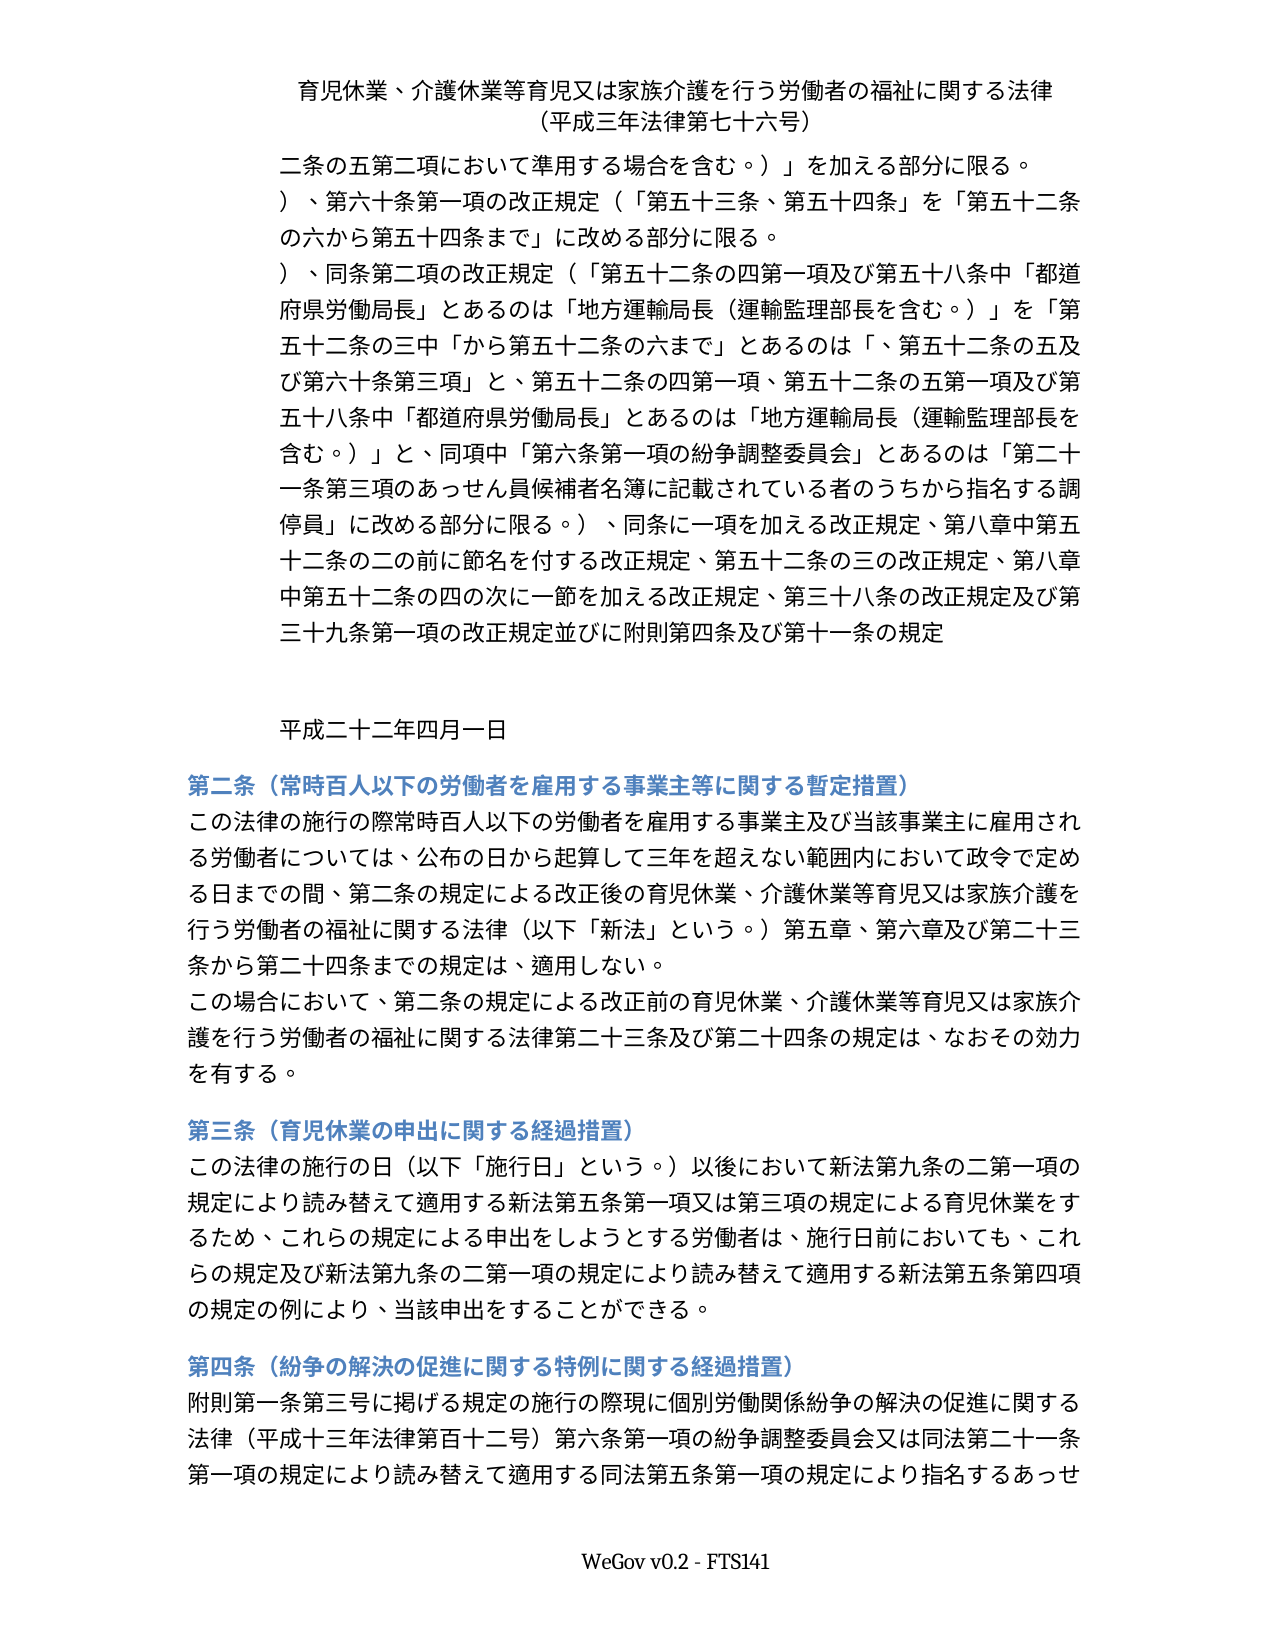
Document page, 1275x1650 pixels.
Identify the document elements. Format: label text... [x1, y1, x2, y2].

text この法律の施行の際常時百人以下の労働者を雇用する事業主及び当該事業主に雇用される労働者については、公布の日から起算して三年を超えない範囲内において政令で定める日までの間、第二条の規定による改正後の育児休業、介護休業等育児又は家族介護を行う労働者の福祉に関する法律（以下「新法」という。）第五章、第六章及び第二十三条から第二十四条までの規定は、適用しない。 この場合において、第二条の規定による改正前の育児休業、介護休業等育児又は家族介護を行う労働者の福祉に関する法律第二十三条及び第二十四条の規定は、なおその効力を有する。 [187, 806, 1087, 1089]
text この法律の施行の日（以下「施行日」という。）以後において新法第九条の二第一項の規定により読み替えて適用する新法第五条第一項又は第三項の規定による育児休業をするため、これらの規定による申出をしようとする労働者は、施行日前においても、これらの規定及び新法第九条の二第一項の規定により読み替えて適用する新法第五条第四項の規定の例により、当該申出をすることができる。 [187, 1151, 1087, 1326]
subtitle 第三条（育児休業の申出に関する経過措置） [187, 1114, 1087, 1146]
subtitle 第二条（常時百人以下の労働者を雇用する事業主等に関する暫定措置） [187, 770, 1087, 802]
subtitle 第四条（紛争の解決の促進に関する特例に関する経過措置） [187, 1351, 1087, 1382]
